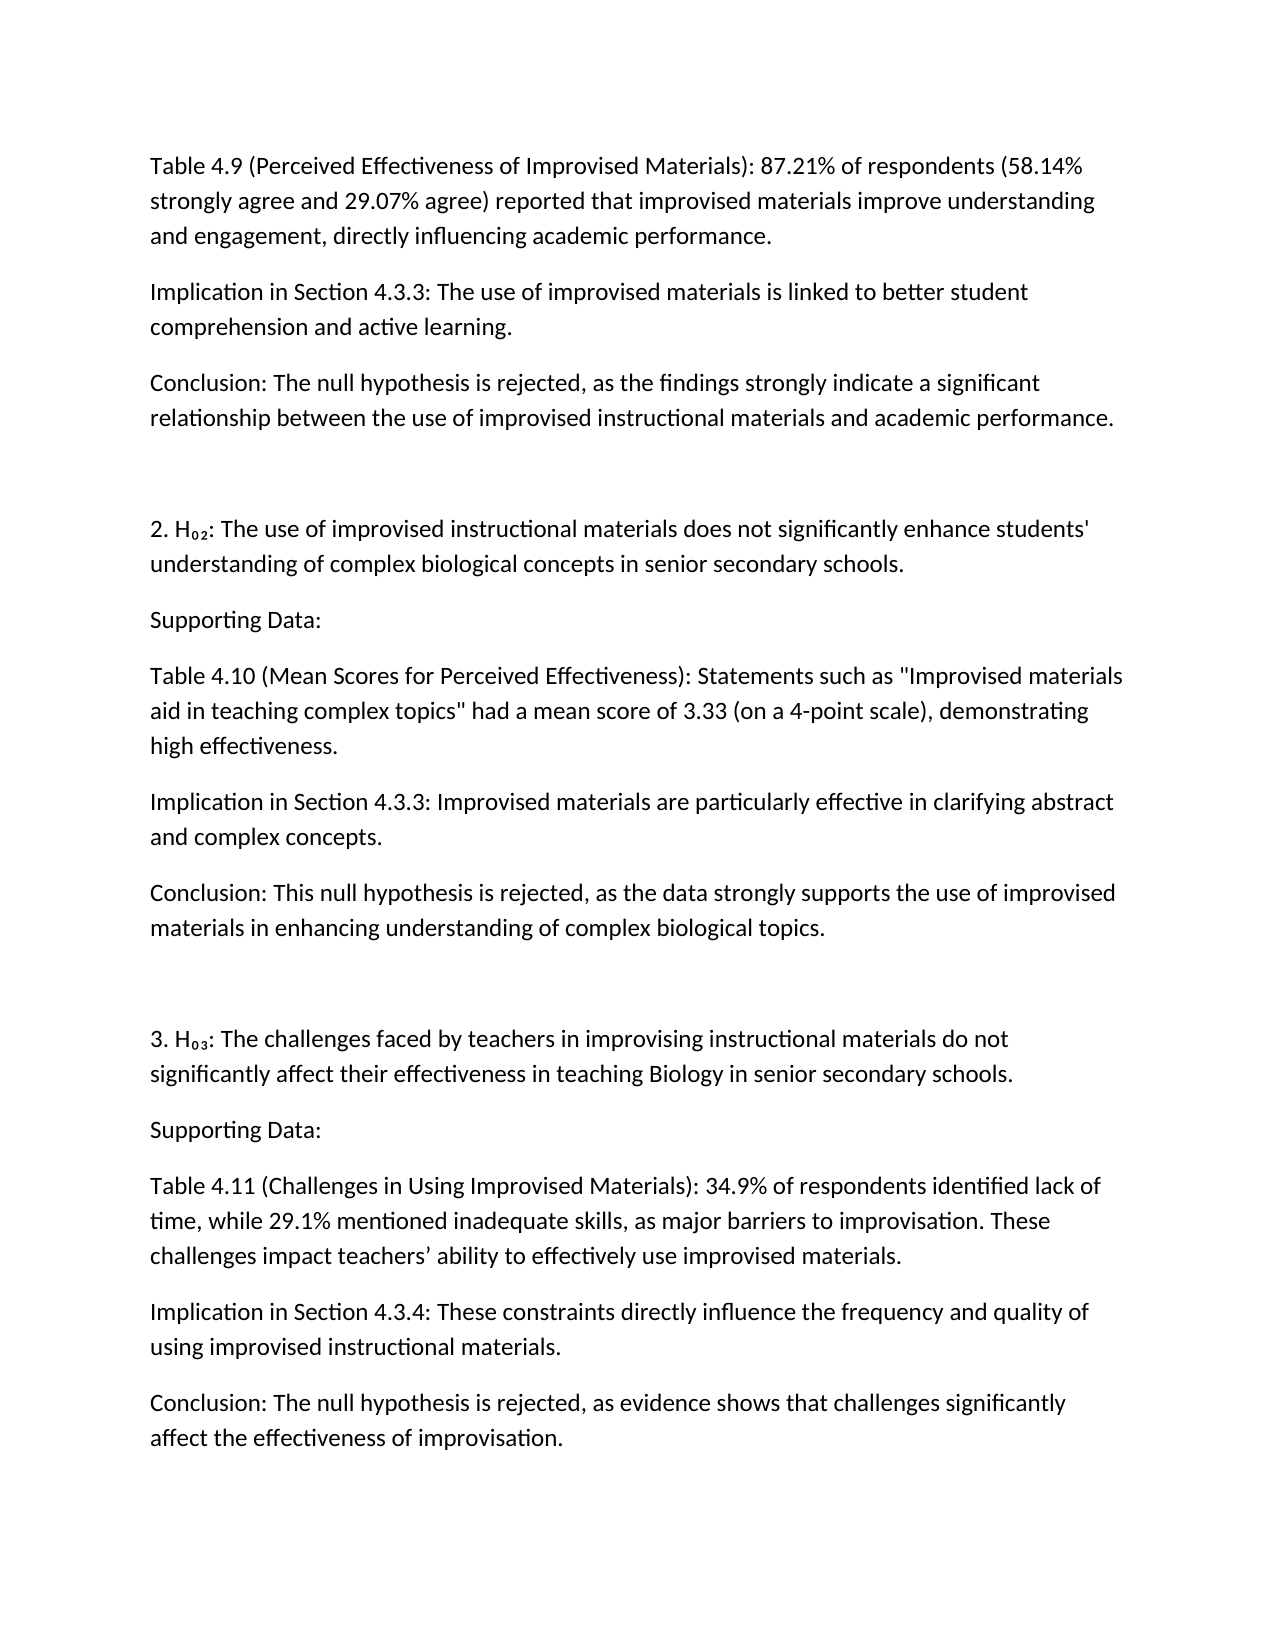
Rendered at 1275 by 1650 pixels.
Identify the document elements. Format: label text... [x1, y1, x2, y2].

text Conclusion: The null hypothesis is rejected, as the findings strongly indicate a significant relationship between the use of improvised instructional materials and academic performance. [150, 367, 1125, 432]
text Table 4.9 (Perceived Effectiveness of Improvised Materials): 87.21% of respondents (58.14% strongly agree and 29.07% agree) reported that improvised materials improve understanding and engagement, directly influencing academic performance. [150, 150, 1125, 251]
text Conclusion: This null hypothesis is rejected, as the data strongly supports the use of improvised materials in enhancing understanding of complex biological topics. [150, 877, 1125, 942]
text Implication in Section 4.3.3: The use of improvised materials is linked to better student comprehension and active learning. [150, 276, 1125, 341]
text 3. H₀₃: The challenges faced by teachers in improvising instructional materials do not significantly affect their effectiveness in teaching Biology in senior secondary schools. [150, 1023, 1125, 1089]
text Supporting Data: [150, 1114, 1125, 1145]
text Table 4.10 (Mean Scores for Perceived Effectiveness): Statements such as "Improvised materials aid in teaching complex topics" had a mean score of 3.33 (on a 4-point scale), demonstrating high effectiveness. [150, 660, 1125, 761]
text 2. H₀₂: The use of improvised instructional materials does not significantly enhance students' understanding of complex biological concepts in senior secondary schools. [150, 513, 1125, 579]
text Supporting Data: [150, 604, 1125, 635]
text Table 4.11 (Challenges in Using Improvised Materials): 34.9% of respondents identified lack of time, while 29.1% mentioned inadequate skills, as major barriers to improvisation. These challenges impact teachers’ ability to effectively use improvised materials. [150, 1170, 1125, 1271]
text Conclusion: The null hypothesis is rejected, as evidence shows that challenges significantly affect the effectiveness of improvisation. [150, 1387, 1125, 1452]
text Implication in Section 4.3.3: Improvised materials are particularly effective in clarifying abstract and complex concepts. [150, 786, 1125, 851]
text Implication in Section 4.3.4: These constraints directly influence the frequency and quality of using improvised instructional materials. [150, 1296, 1125, 1361]
